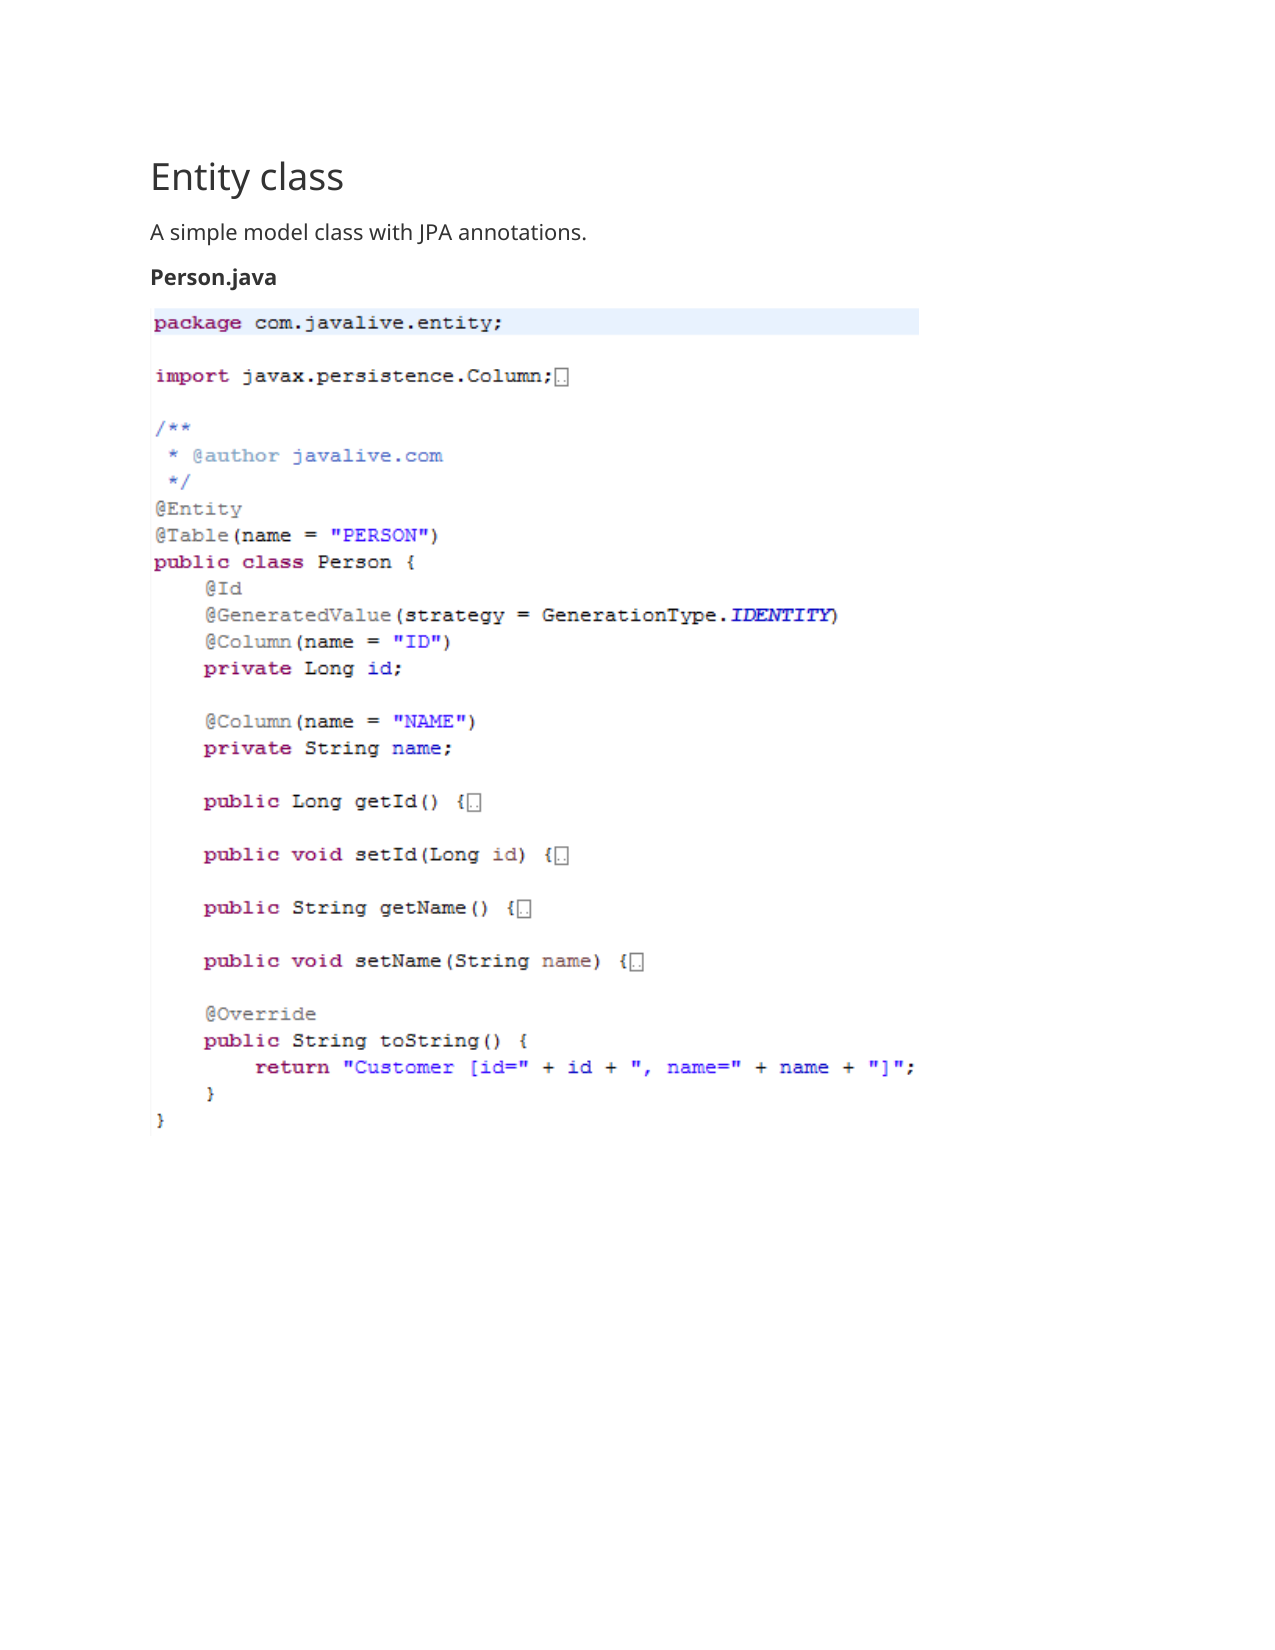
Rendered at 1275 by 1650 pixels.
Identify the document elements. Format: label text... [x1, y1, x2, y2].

text Person.java [150, 262, 1125, 292]
text A simple model class with JPA annotations. [150, 217, 1125, 246]
picture [150, 307, 919, 1136]
text Entity class [150, 150, 1125, 201]
